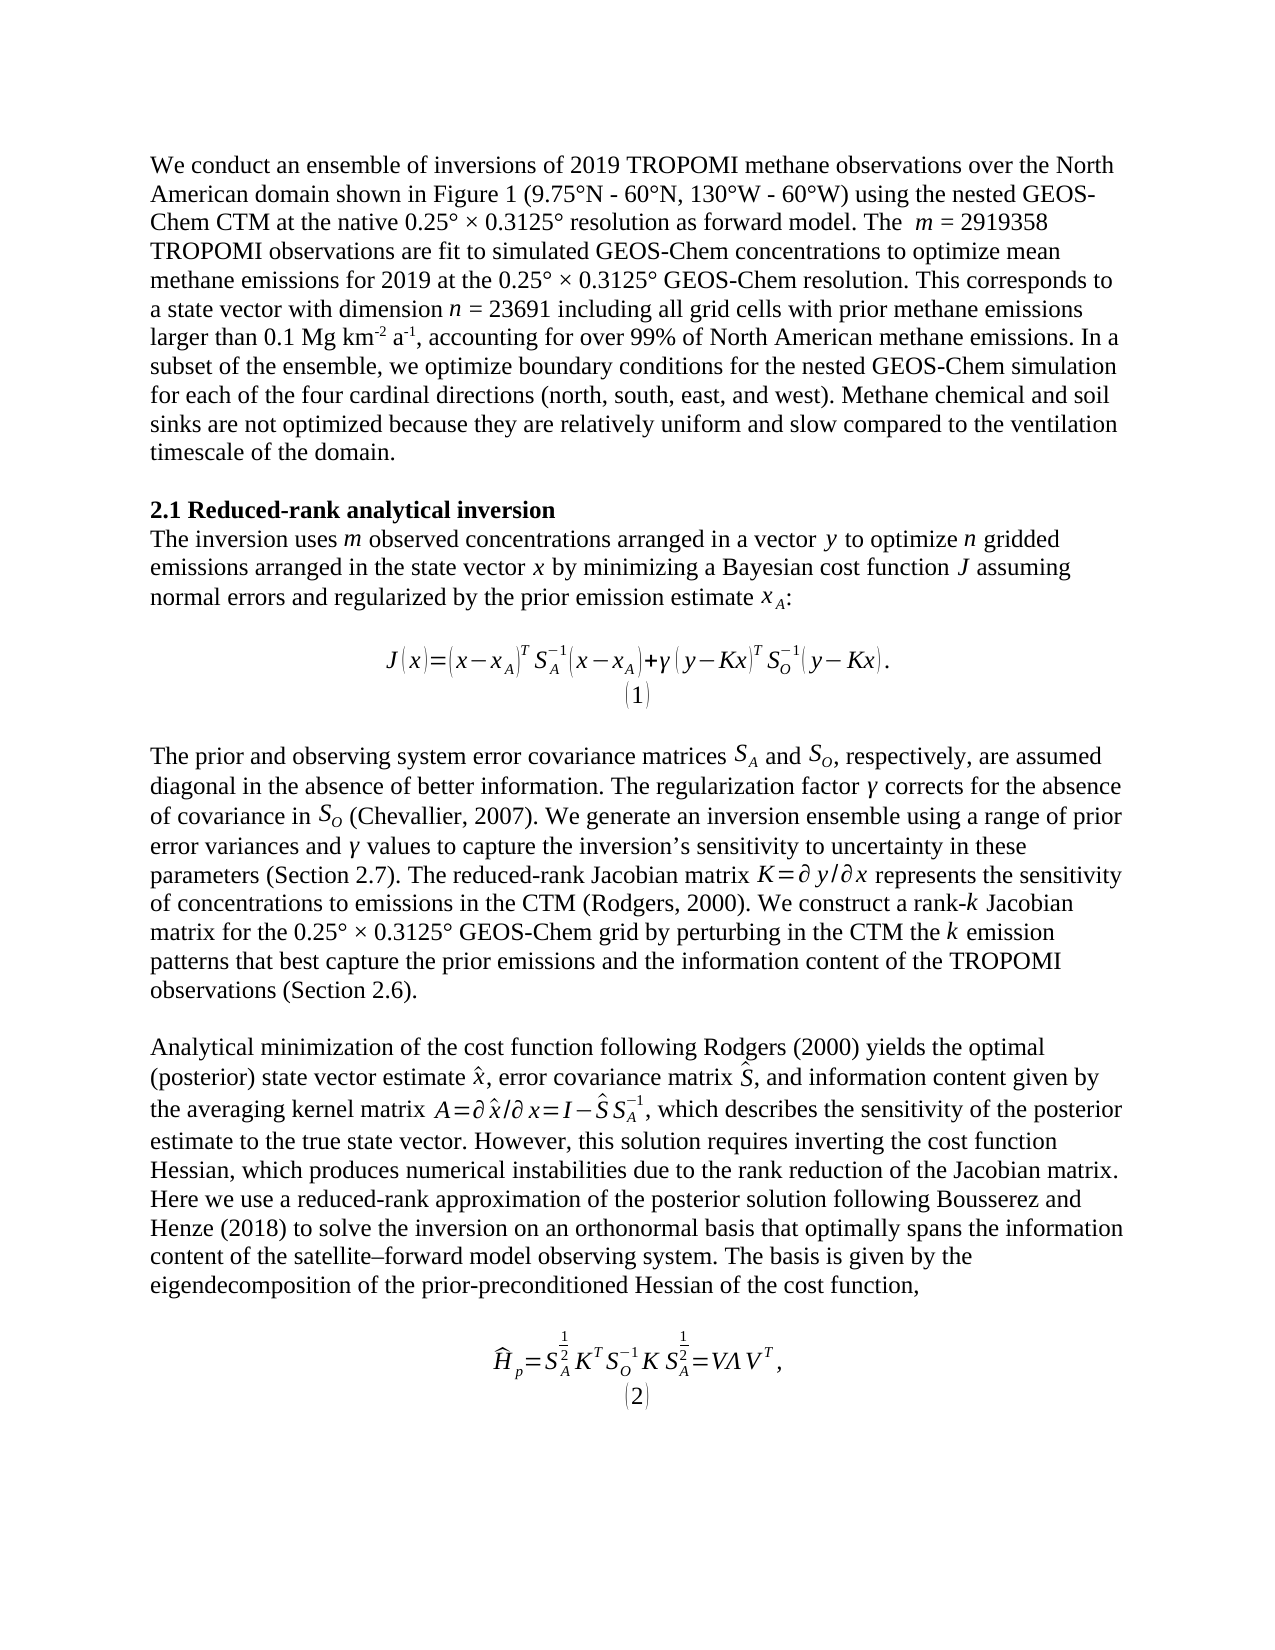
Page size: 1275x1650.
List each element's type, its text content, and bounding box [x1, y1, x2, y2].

text Analytical minimization of the cost function following Rodgers (2000) yields the optimal (posterior) state vector estimate , error covariance matrix , and information content given by the averaging kernel matrix , which describes the sensitivity of the posterior estimate to the true state vector. However, this solution requires inverting the cost function Hessian, which produces numerical instabilities due to the rank reduction of the Jacobian matrix. Here we use a reduced-rank approximation of the posterior solution following Bousserez and Henze (2018) to solve the inversion on an orthonormal basis that optimally spans the information content of the satellite–forward model observing system. The basis is given by the eigendecomposition of the prior-preconditioned Hessian of the cost function, [150, 1032, 1125, 1299]
text We conduct an ensemble of inversions of 2019 TROPOMI methane observations over the North American domain shown in Figure 1 (9.75°N - 60°N, 130°W - 60°W) using the nested GEOS-Chem CTM at the native 0.25° × 0.3125° resolution as forward model. The = 2919358 TROPOMI observations are fit to simulated GEOS-Chem concentrations to optimize mean methane emissions for 2019 at the 0.25° × 0.3125° GEOS-Chem resolution. This corresponds to a state vector with dimension = 23691 including all grid cells with prior methane emissions larger than 0.1 Mg km-2 a-1, accounting for over 99% of North American methane emissions. In a subset of the ensemble, we optimize boundary conditions for the nested GEOS-Chem simulation for each of the four cardinal directions (north, south, east, and west). Methane chemical and soil sinks are not optimized because they are relatively uniform and slow compared to the ventilation timescale of the domain. [150, 150, 1125, 466]
text The prior and observing system error covariance matrices and , respectively, are assumed diagonal in the absence of better information. The regularization factor corrects for the absence of covariance in (Chevallier, 2007). We generate an inversion ensemble using a range of prior error variances and values to capture the inversion’s sensitivity to uncertainty in these parameters (Section 2.7). The reduced-rank Jacobian matrix represents the sensitivity of concentrations to emissions in the CTM (Rodgers, 2000). We construct a rank- Jacobian matrix for the 0.25° × 0.3125° GEOS-Chem grid by perturbing in the CTM the emission patterns that best capture the prior emissions and the information content of the TROPOMI observations (Section 2.6). [150, 739, 1125, 1003]
text 2.1 Reduced-rank analytical inversion [150, 495, 1125, 524]
text The inversion uses observed concentrations arranged in a vector to optimize gridded emissions arranged in the state vector by minimizing a Bayesian cost function assuming normal errors and regularized by the prior emission estimate : [150, 524, 1125, 613]
